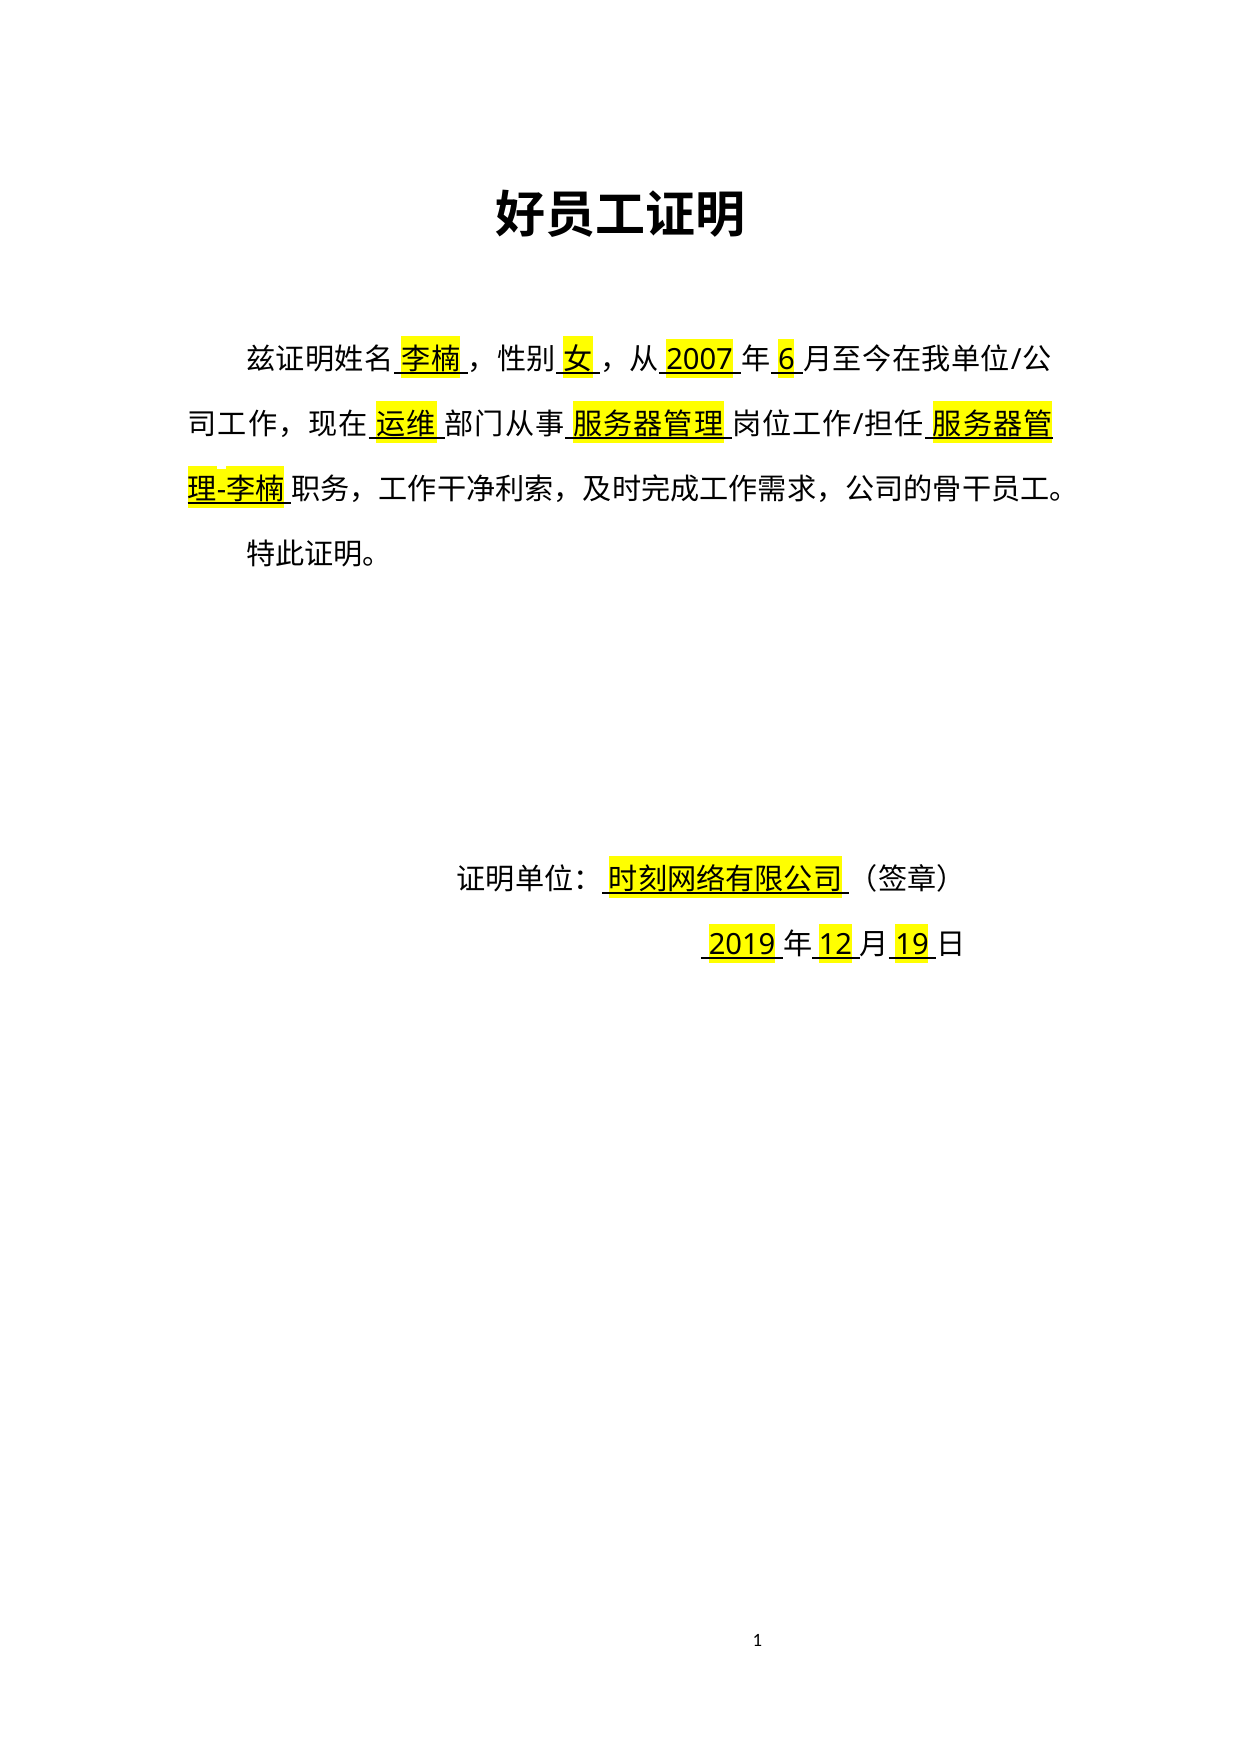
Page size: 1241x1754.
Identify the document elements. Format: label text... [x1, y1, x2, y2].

text 特此证明。 [187, 519, 1053, 584]
text 好员工证明 [187, 162, 1053, 259]
text 兹证明姓名 李楠 ，性别 女 ，从 2007 年 6 月至今在我单位/公司工作，现在 运维 部门从事 服务器管理 岗位工作/担任 服务器管理-李楠 职务，工作干净利索，及时完成工作需求，公司的骨干员工。 [187, 324, 1053, 519]
text 2019 年 12 月 19 日 [187, 909, 965, 974]
text 证明单位： 时刻网络有限公司 （签章） [187, 844, 965, 909]
